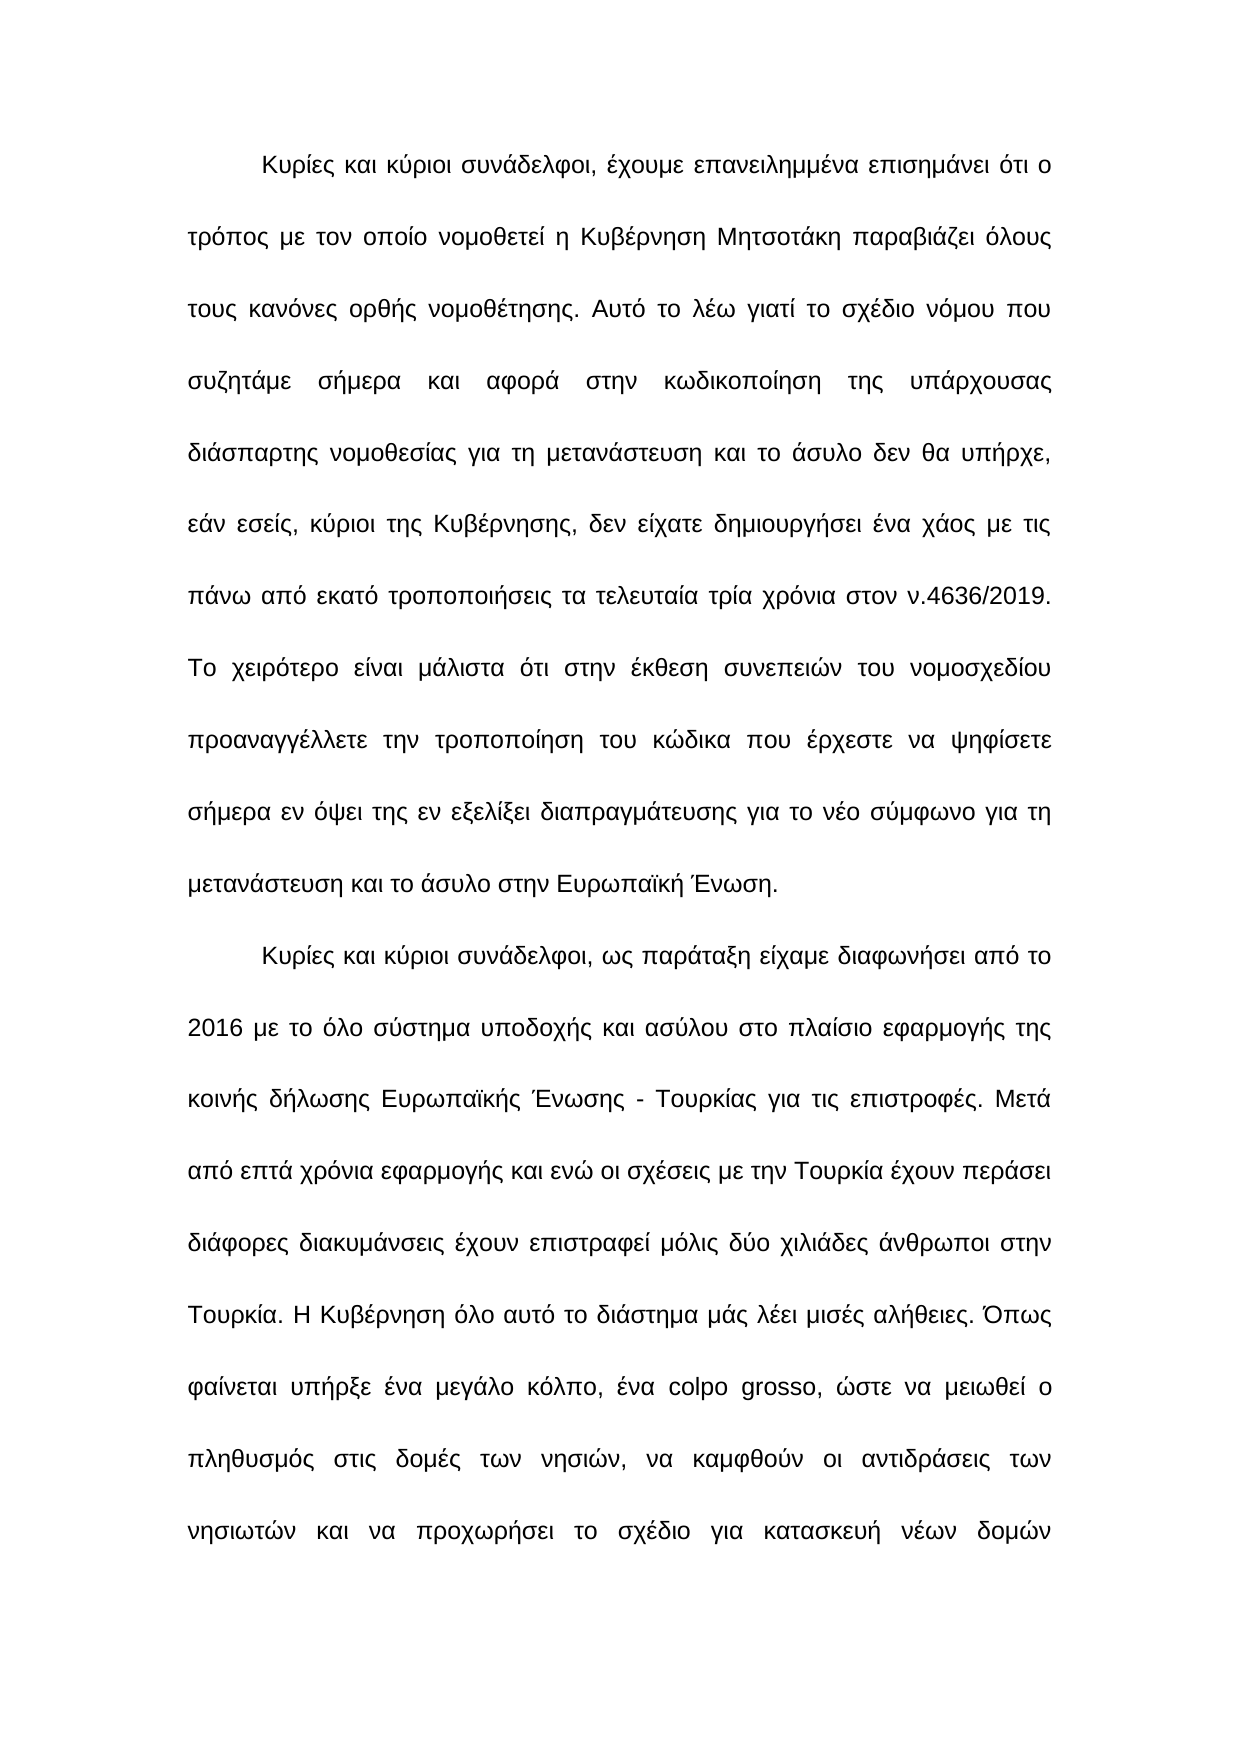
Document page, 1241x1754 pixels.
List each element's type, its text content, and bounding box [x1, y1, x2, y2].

text Κυρίες και κύριοι συνάδελφοι, έχουμε επανειλημμένα επισημάνει ότι ο τρόπος με τον οποίο νομοθετεί η Κυβέρνηση Μητσοτάκη παραβιάζει όλους τους κανόνες ορθής νομοθέτησης. Αυτό το λέω γιατί το σχέδιο νόμου που συζητάμε σήμερα και αφορά στην κωδικοποίηση της υπάρχουσας διάσπαρτης νομοθεσίας για τη μετανάστευση και το άσυλο δεν θα υπήρχε, εάν εσείς, κύριοι της Κυβέρνησης, δεν είχατε δημιουργήσει ένα χάος με τις πάνω από εκατό τροποποιήσεις τα τελευταία τρία χρόνια στον ν.4636/2019. Το χειρότερο είναι μάλιστα ότι στην έκθεση συνεπειών του νομοσχεδίου προαναγγέλλετε την τροποποίηση του κώδικα που έρχεστε να ψηφίσετε σήμερα εν όψει της εν εξελίξει διαπραγμάτευσης για το νέο σύμφωνο για τη μετανάστευση και το άσυλο στην Ευρωπαϊκή Ένωση. [187, 234, 1053, 304]
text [187, 941, 1053, 1526]
text Κυρίες και κύριοι συνάδελφοι, έχουμε επανειλημμένα επισημάνει ότι ο τρόπος με τον οποίο νομοθετεί η Κυβέρνηση Μητσοτάκη παραβιάζει όλους τους κανόνες ορθής νομοθέτησης. Αυτό το λέω γιατί το σχέδιο νόμου που συζητάμε σήμερα και αφορά στην κωδικοποίηση της υπάρχουσας διάσπαρτης νομοθεσίας για τη μετανάστευση και το άσυλο δεν θα υπήρχε, εάν εσείς, κύριοι της Κυβέρνησης, δεν είχατε δημιουργήσει ένα χάος με τις πάνω από εκατό τροποποιήσεις τα τελευταία τρία χρόνια στον ν.4636/2019. Το χειρότερο είναι μάλιστα ότι στην έκθεση συνεπειών του νομοσχεδίου προαναγγέλλετε την τροποποίηση του κώδικα που έρχεστε να ψηφίσετε σήμερα εν όψει της εν εξελίξει διαπραγμάτευσης για το νέο σύμφωνο για τη μετανάστευση και το άσυλο στην Ευρωπαϊκή Ένωση. [187, 306, 1053, 897]
text Κυρίες και κύριοι συνάδελφοι, έχουμε επανειλημμένα επισημάνει ότι ο τρόπος με τον οποίο νομοθετεί η Κυβέρνηση Μητσοτάκη παραβιάζει όλους τους κανόνες ορθής νομοθέτησης. Αυτό το λέω γιατί το σχέδιο νόμου που συζητάμε σήμερα και αφορά στην κωδικοποίηση της υπάρχουσας διάσπαρτης νομοθεσίας για τη μετανάστευση και το άσυλο δεν θα υπήρχε, εάν εσείς, κύριοι της Κυβέρνησης, δεν είχατε δημιουργήσει ένα χάος με τις πάνω από εκατό τροποποιήσεις τα τελευταία τρία χρόνια στον ν.4636/2019. Το χειρότερο είναι μάλιστα ότι στην έκθεση συνεπειών του νομοσχεδίου προαναγγέλλετε την τροποποίηση του κώδικα που έρχεστε να ψηφίσετε σήμερα εν όψει της εν εξελίξει διαπραγμάτευσης για το νέο σύμφωνο για τη μετανάστευση και το άσυλο στην Ευρωπαϊκή Ένωση. [187, 150, 1053, 232]
